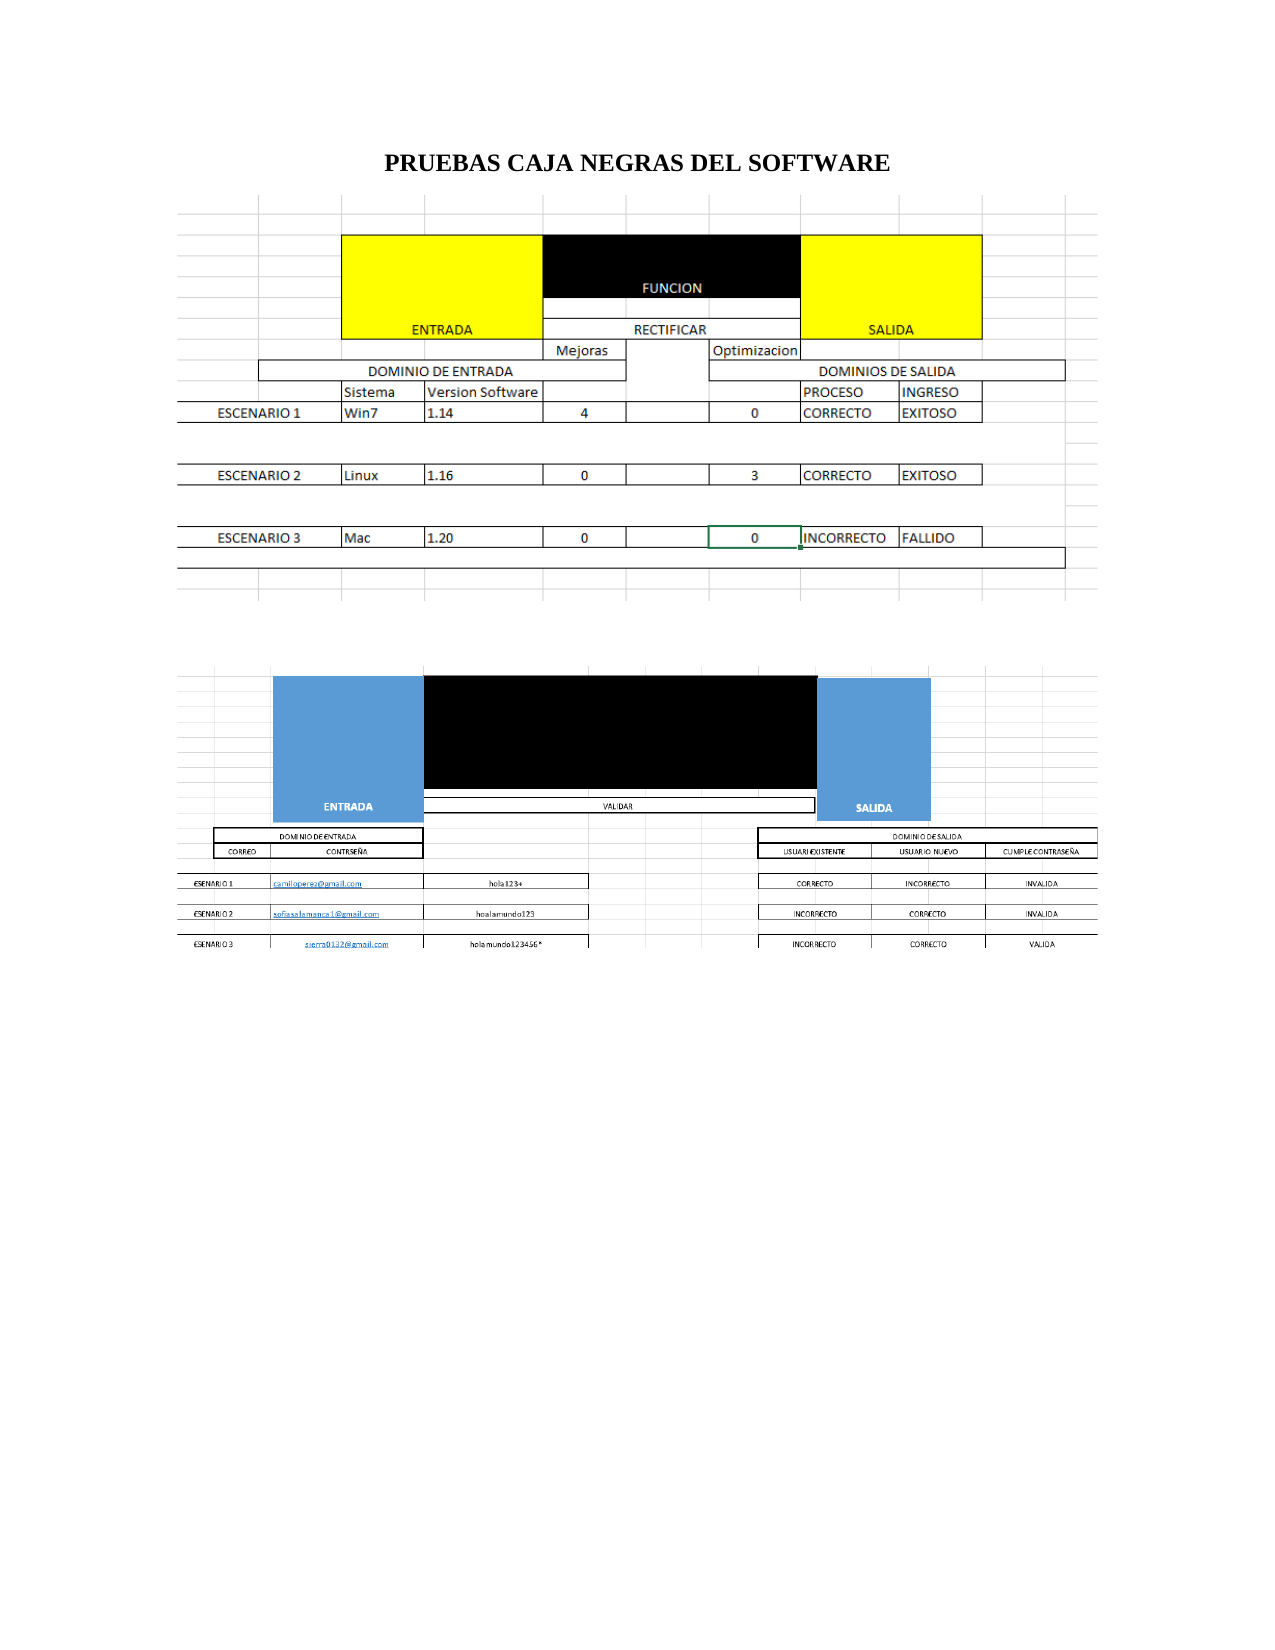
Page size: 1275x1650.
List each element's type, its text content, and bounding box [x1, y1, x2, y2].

picture [177, 666, 1098, 948]
text PRUEBAS CAJA NEGRAS DEL SOFTWARE [177, 148, 1098, 176]
picture [177, 195, 1098, 601]
